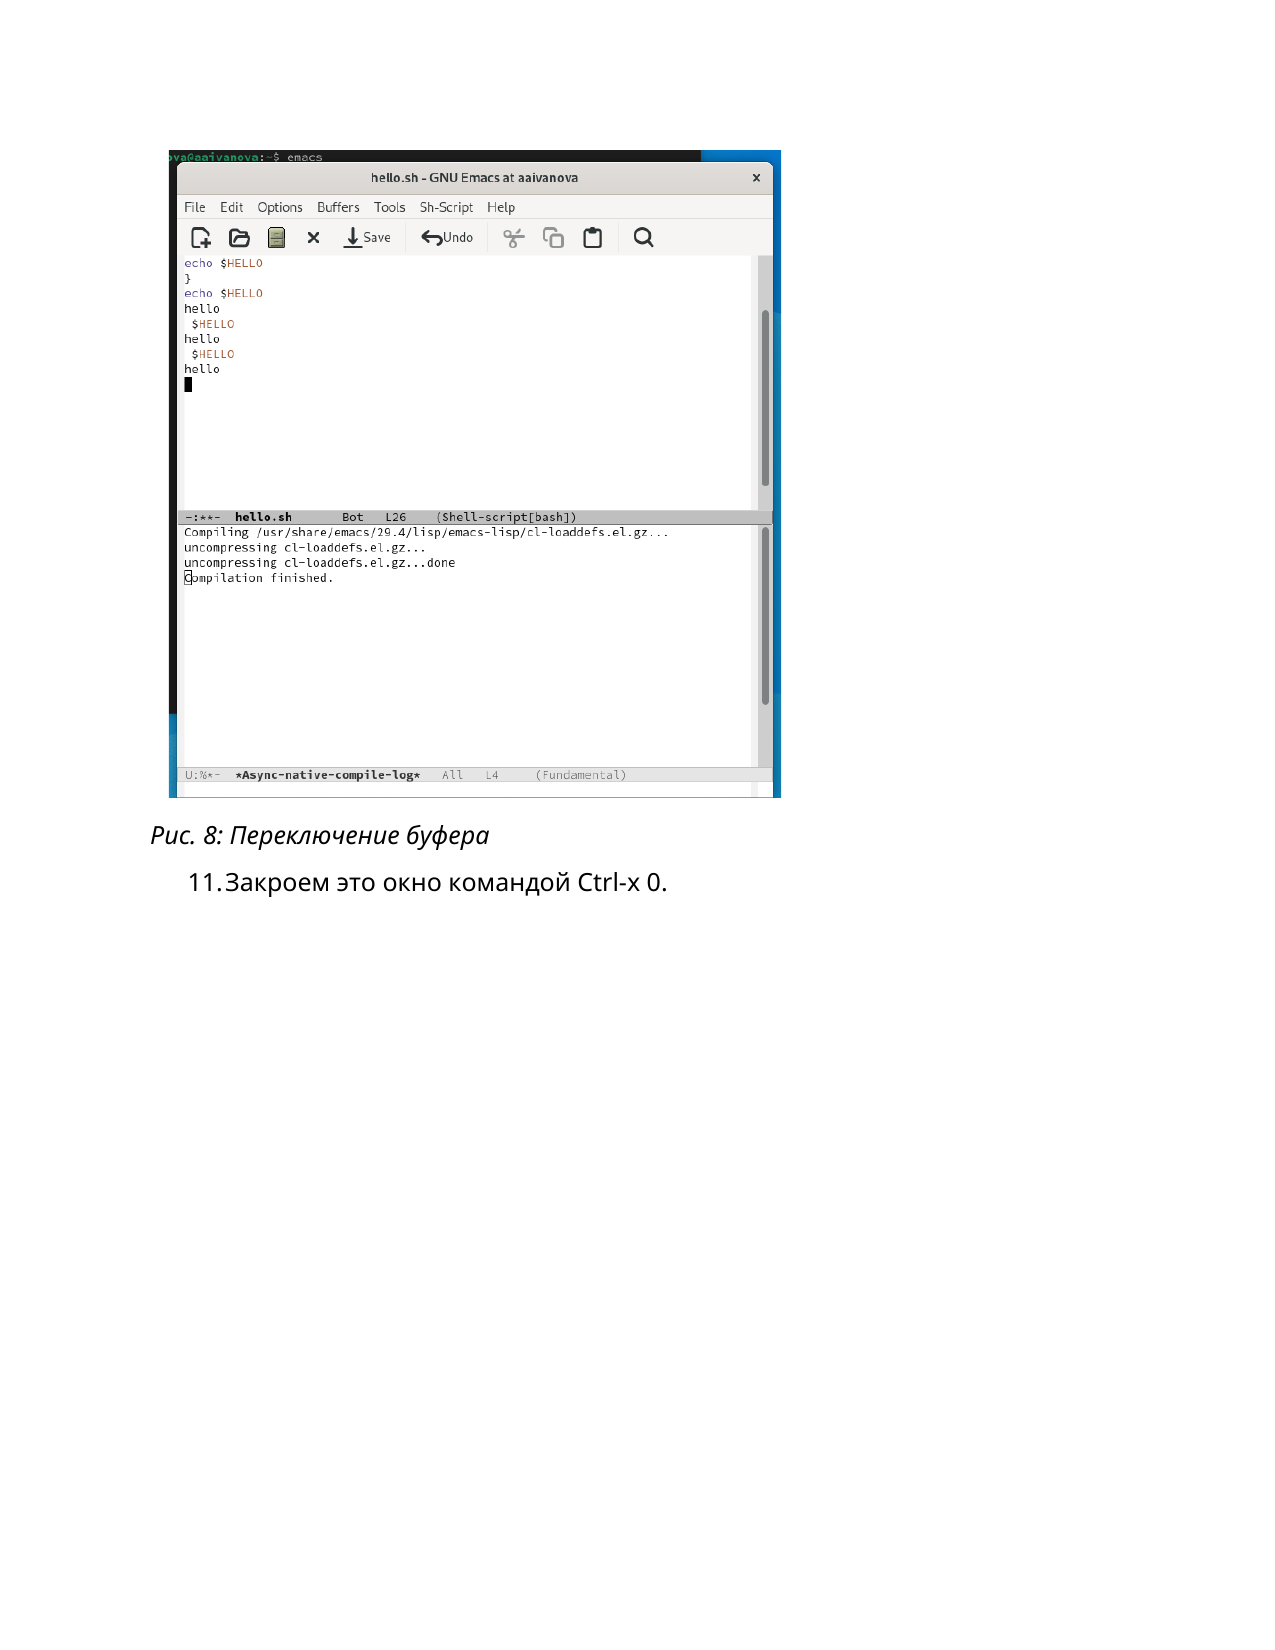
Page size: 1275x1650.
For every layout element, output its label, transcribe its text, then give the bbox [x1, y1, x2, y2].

list Закроем это окно командой Ctrl-x 0. [187, 864, 1125, 899]
picture [168, 150, 782, 798]
text Рис. 8: Переключение буфера [150, 818, 1125, 852]
